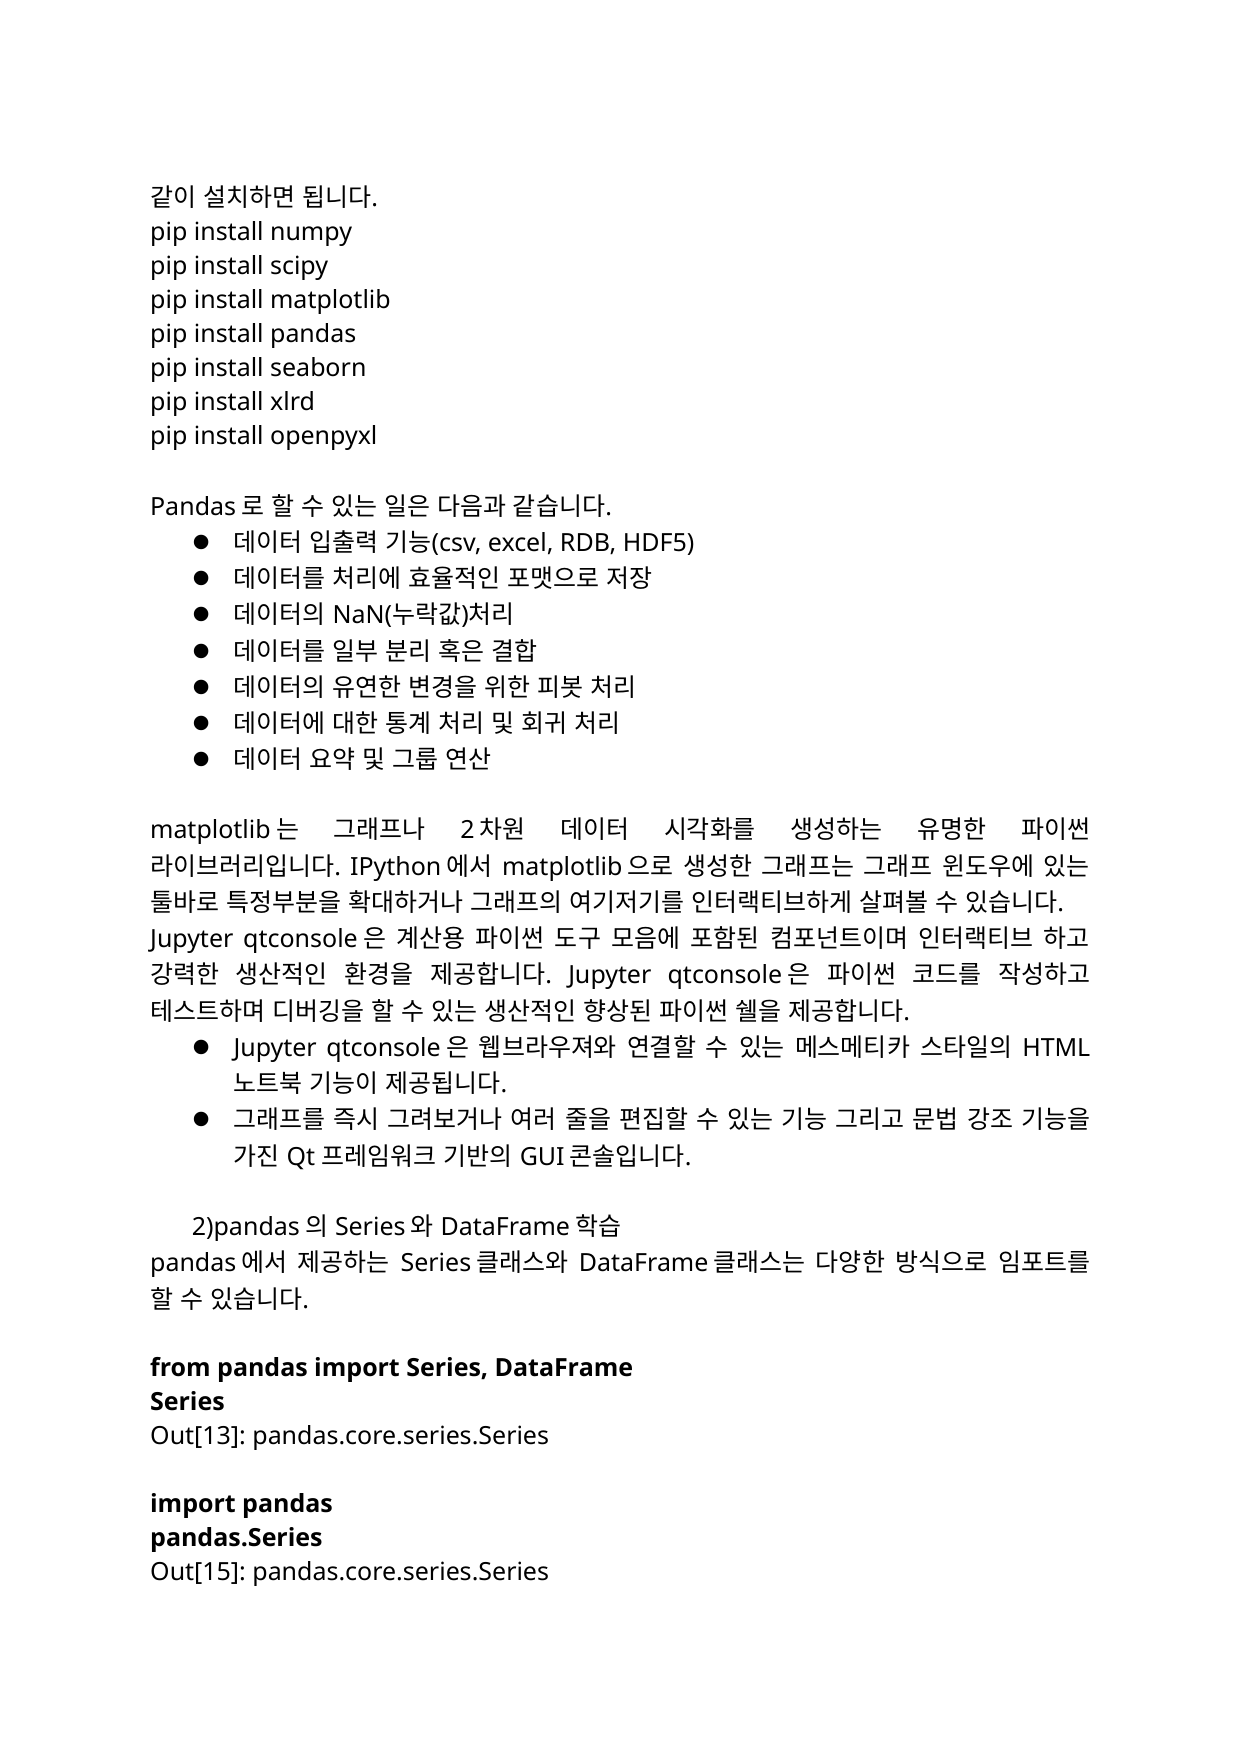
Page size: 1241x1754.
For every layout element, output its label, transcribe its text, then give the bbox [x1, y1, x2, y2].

text pip install numpy [150, 213, 1090, 247]
text Pandas로 할 수 있는 일은 다음과 같습니다. [150, 486, 1090, 522]
text pip install seaborn [150, 350, 1090, 384]
text from pandas import Series, DataFrame [150, 1349, 1090, 1383]
text matplotlib는 그래프나 2차원 데이터 시각화를 생성하는 유명한 파이썬 라이브러리입니다. IPython에서 matplotlib으로 생성한 그래프는 그래프 윈도우에 있는 툴바로 특정부분을 확대하거나 그래프의 여기저기를 인터랙티브하게 살펴볼 수 있습니다. [150, 810, 1090, 919]
text pandas에서 제공하는 Series클래스와 DataFrame클래스는 다양한 방식으로 임포트를 할 수 있습니다. [150, 1243, 1090, 1315]
list 데이터 입출력 기능(csv, excel, RDB, HDF5) [192, 522, 1090, 558]
list 그래프를 즉시 그려보거나 여러 줄을 편집할 수 있는 기능 그리고 문법 강조 기능을 가진 Qt 프레임워크 기반의 GUI콘솔입니다. [192, 1100, 1090, 1172]
text pip install xlrd [150, 384, 1090, 418]
list 데이터의 NaN(누락값)처리 [192, 595, 1090, 631]
text pip install openpyxl [150, 418, 1090, 452]
text 2)pandas의 Series와 DataFrame학습 [150, 1207, 1090, 1243]
text pip install matplotlib [150, 282, 1090, 316]
text Out[15]: pandas.core.series.Series [150, 1554, 1090, 1588]
text Series [150, 1383, 1090, 1417]
text Jupyter qtconsole은 계산용 파이썬 도구 모음에 포함된 컴포넌트이며 인터랙티브 하고 강력한 생산적인 환경을 제공합니다. Jupyter qtconsole은 파이썬 코드를 작성하고 테스트하며 디버깅을 할 수 있는 생산적인 향상된 파이썬 쉘을 제공합니다. [150, 919, 1090, 1027]
text pandas.Series [150, 1520, 1090, 1554]
list Jupyter qtconsole은 웹브라우져와 연결할 수 있는 메스메티카 스타일의 HTML 노트북 기능이 제공됩니다. [192, 1027, 1090, 1100]
list 데이터의 유연한 변경을 위한 피봇 처리 [192, 667, 1090, 703]
text pip install scipy [150, 247, 1090, 282]
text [150, 177, 1090, 213]
list 데이터에 대한 통계 처리 및 회귀 처리 [192, 703, 1090, 740]
list 데이터를 처리에 효율적인 포맷으로 저장 [192, 558, 1090, 595]
text Out[13]: pandas.core.series.Series [150, 1417, 1090, 1452]
text pip install pandas [150, 316, 1090, 350]
text import pandas [150, 1486, 1090, 1520]
list 데이터 요약 및 그룹 연산 [192, 740, 1090, 776]
list 데이터를 일부 분리 혹은 결합 [192, 631, 1090, 667]
